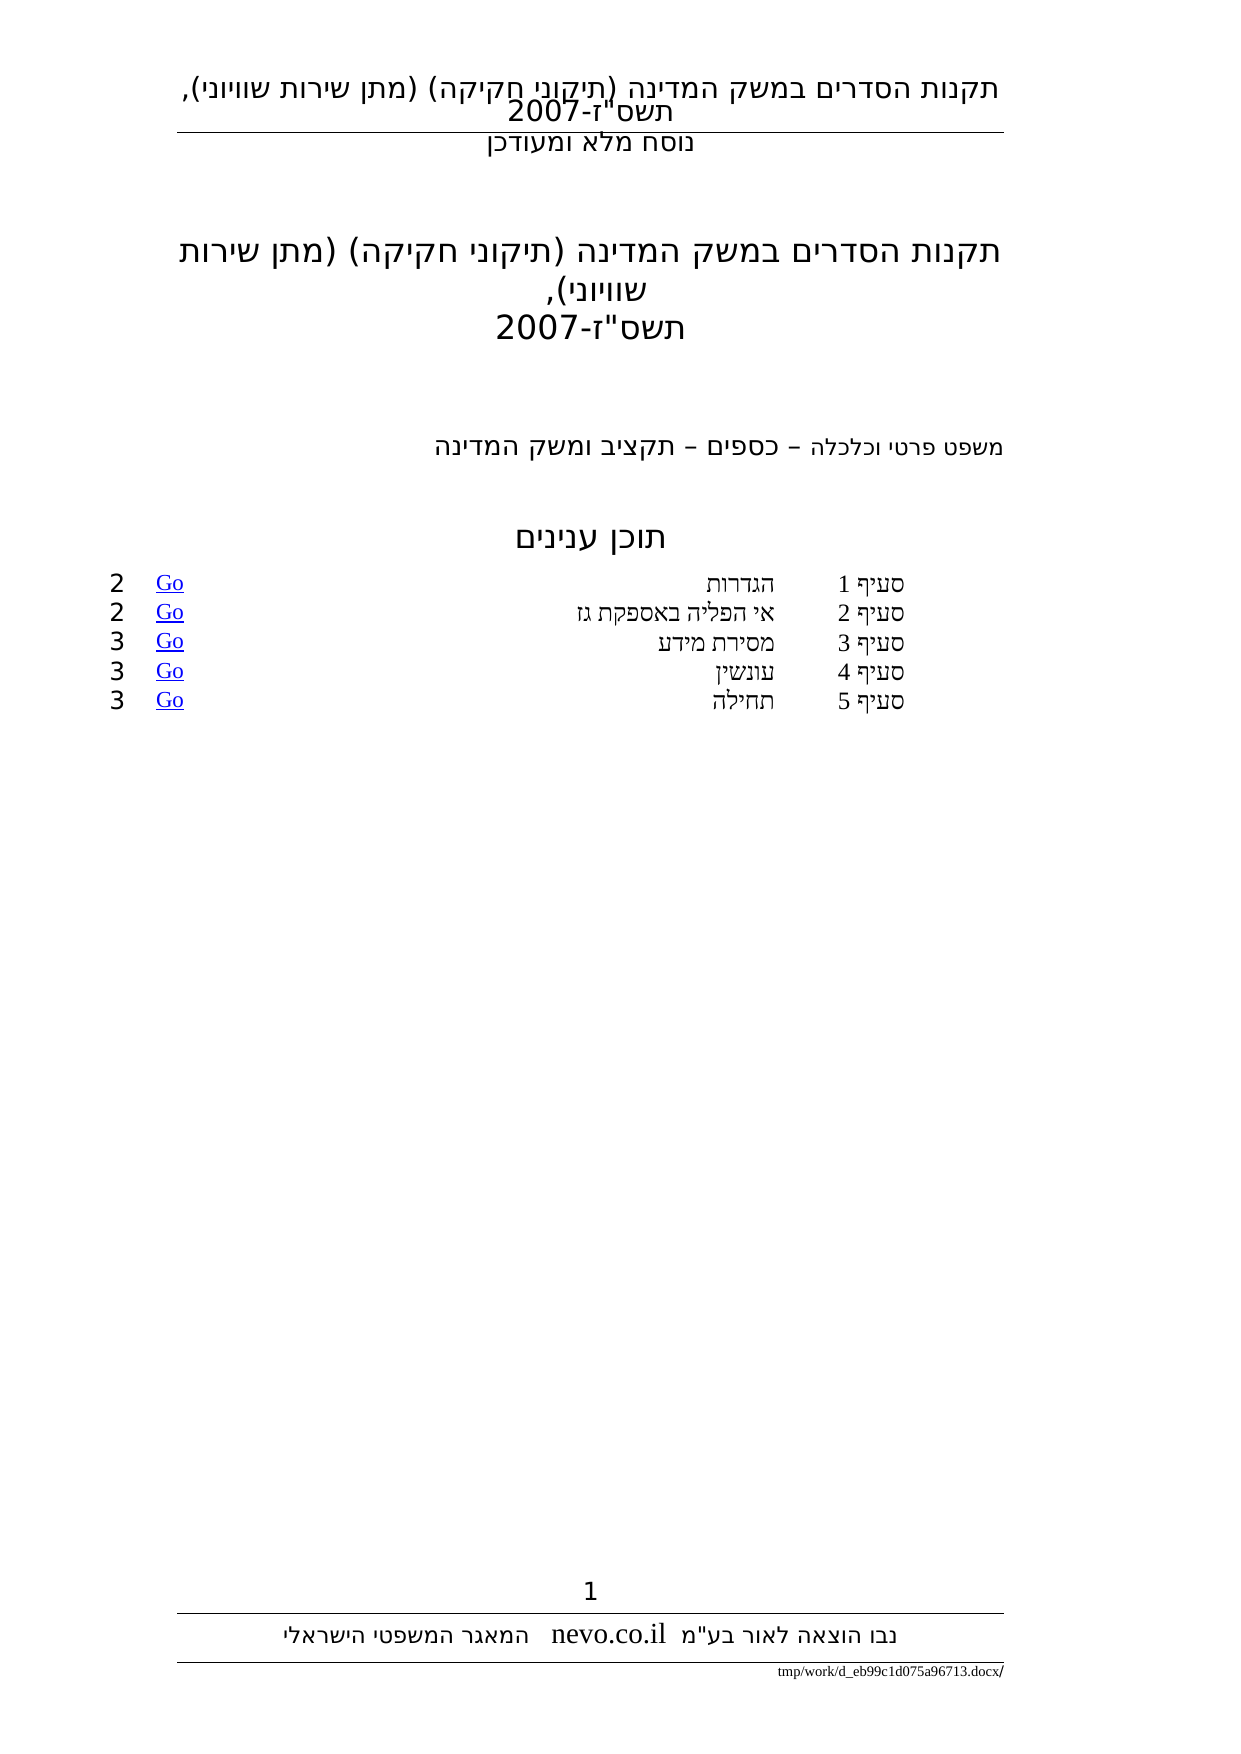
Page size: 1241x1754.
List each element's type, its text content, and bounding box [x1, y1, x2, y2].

table_cell סעיף 5 [786, 686, 916, 715]
table_cell תחילה [195, 686, 786, 715]
table_header 2 [48, 569, 136, 598]
table_cell Go [136, 657, 195, 686]
table_cell Go [136, 686, 195, 715]
text תוכן ענינים [177, 518, 1004, 557]
table_cell 2 [48, 657, 136, 686]
table_cell 2 [48, 599, 136, 628]
table_cell סעיף 2 [786, 599, 916, 628]
table_cell Go [136, 599, 195, 628]
text תקנות הסדרים במשק המדינה (תיקוני חקיקה) (מתן שירות שוויוני), תשס"ז-2007 [177, 231, 1004, 348]
table_cell אי הפליה באספקת גז [195, 599, 786, 628]
table_cell מסירת מידע [195, 628, 786, 657]
table_header הגדרות [195, 569, 786, 598]
table_header סעיף 1 [786, 569, 916, 598]
table_cell Go [136, 628, 195, 657]
table_cell סעיף 4 [786, 657, 916, 686]
table_header Go [136, 569, 195, 598]
text משפט פרטי וכלכלה – כספים – תקציב ומשק המדינה [59, 430, 1004, 462]
table_cell 2 [48, 686, 136, 715]
table_cell 2 [48, 628, 136, 657]
table_cell סעיף 3 [786, 628, 916, 657]
table_cell עונשין [195, 657, 786, 686]
